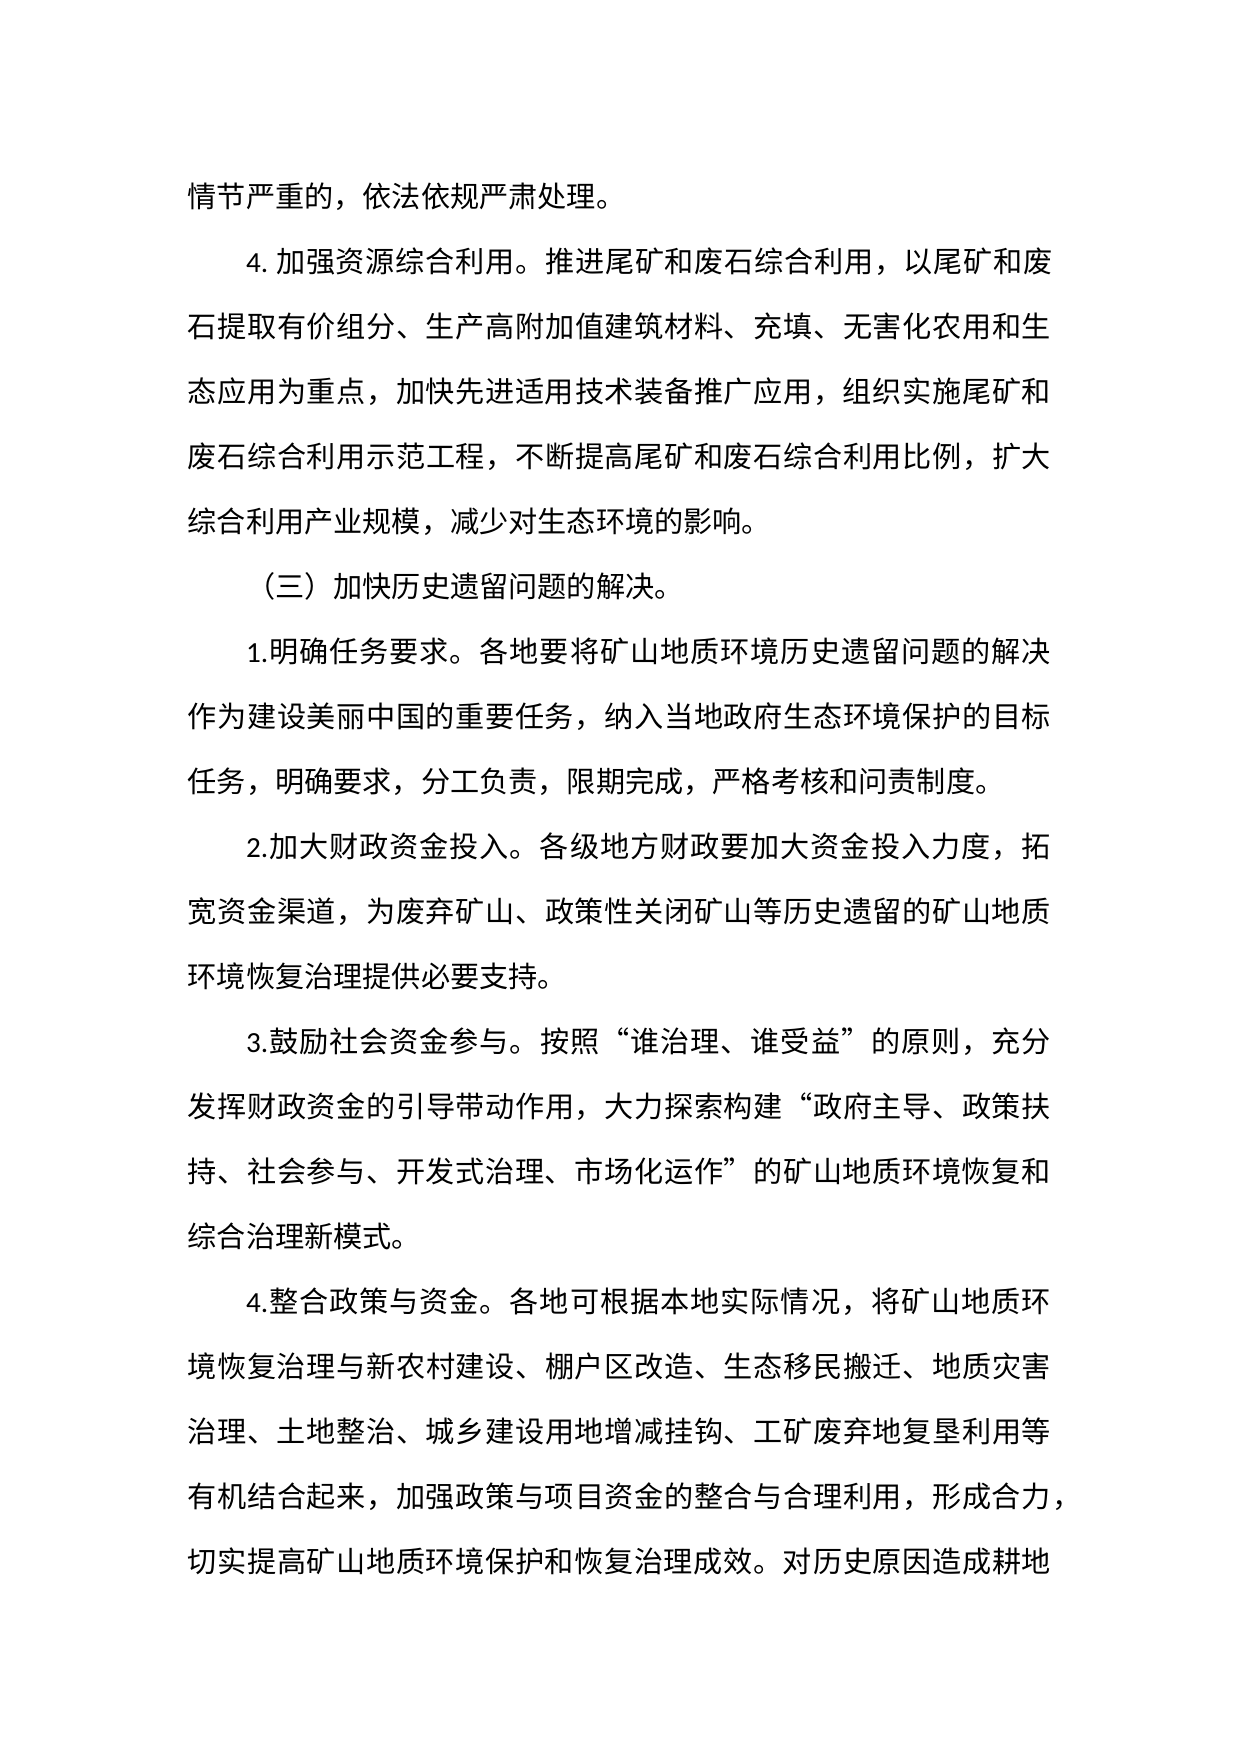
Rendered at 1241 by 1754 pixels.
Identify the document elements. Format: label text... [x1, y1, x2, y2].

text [187, 162, 1053, 227]
text 1.明确任务要求。各地要将矿山地质环境历史遗留问题的解决作为建设美丽中国的重要任务，纳入当地政府生态环境保护的目标任务，明确要求，分工负责，限期完成，严格考核和问责制度。 [187, 617, 1053, 812]
text 3.鼓励社会资金参与。按照“谁治理、谁受益”的原则，充分发挥财政资金的引导带动作用，大力探索构建“政府主导、政策扶持、社会参与、开发式治理、市场化运作”的矿山地质环境恢复和综合治理新模式。 [187, 1007, 1053, 1267]
text 2.加大财政资金投入。各级地方财政要加大资金投入力度，拓宽资金渠道，为废弃矿山、政策性关闭矿山等历史遗留的矿山地质环境恢复治理提供必要支持。 [187, 812, 1053, 1007]
text 4. 加强资源综合利用。推进尾矿和废石综合利用，以尾矿和废石提取有价组分、生产高附加值建筑材料、充填、无害化农用和生态应用为重点，加快先进适用技术装备推广应用，组织实施尾矿和废石综合利用示范工程，不断提高尾矿和废石综合利用比例，扩大综合利用产业规模，减少对生态环境的影响。 [187, 227, 1053, 552]
text （三）加快历史遗留问题的解决。 [187, 552, 1053, 617]
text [187, 1267, 1053, 1592]
